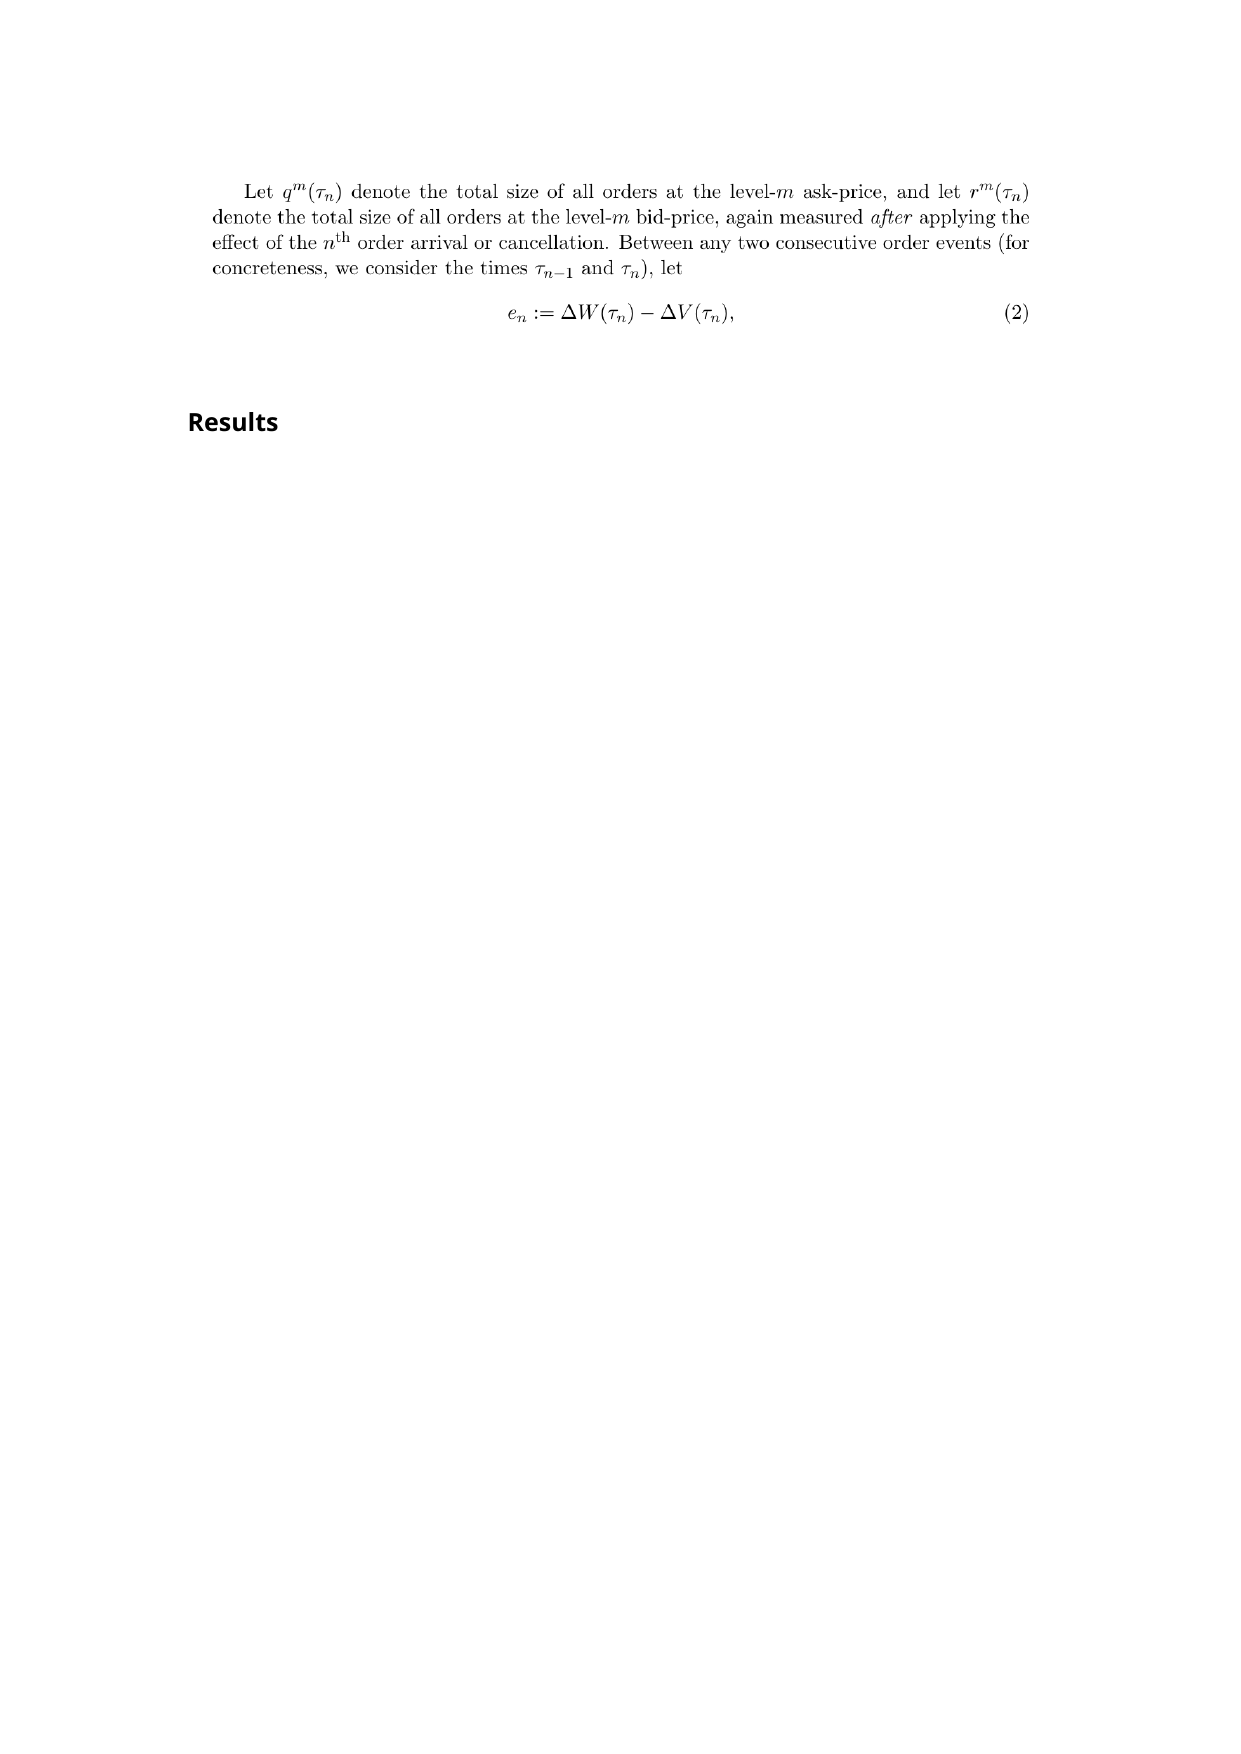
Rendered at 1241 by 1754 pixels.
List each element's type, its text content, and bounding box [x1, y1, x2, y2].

list Results [187, 389, 1053, 454]
picture [187, 162, 1052, 341]
